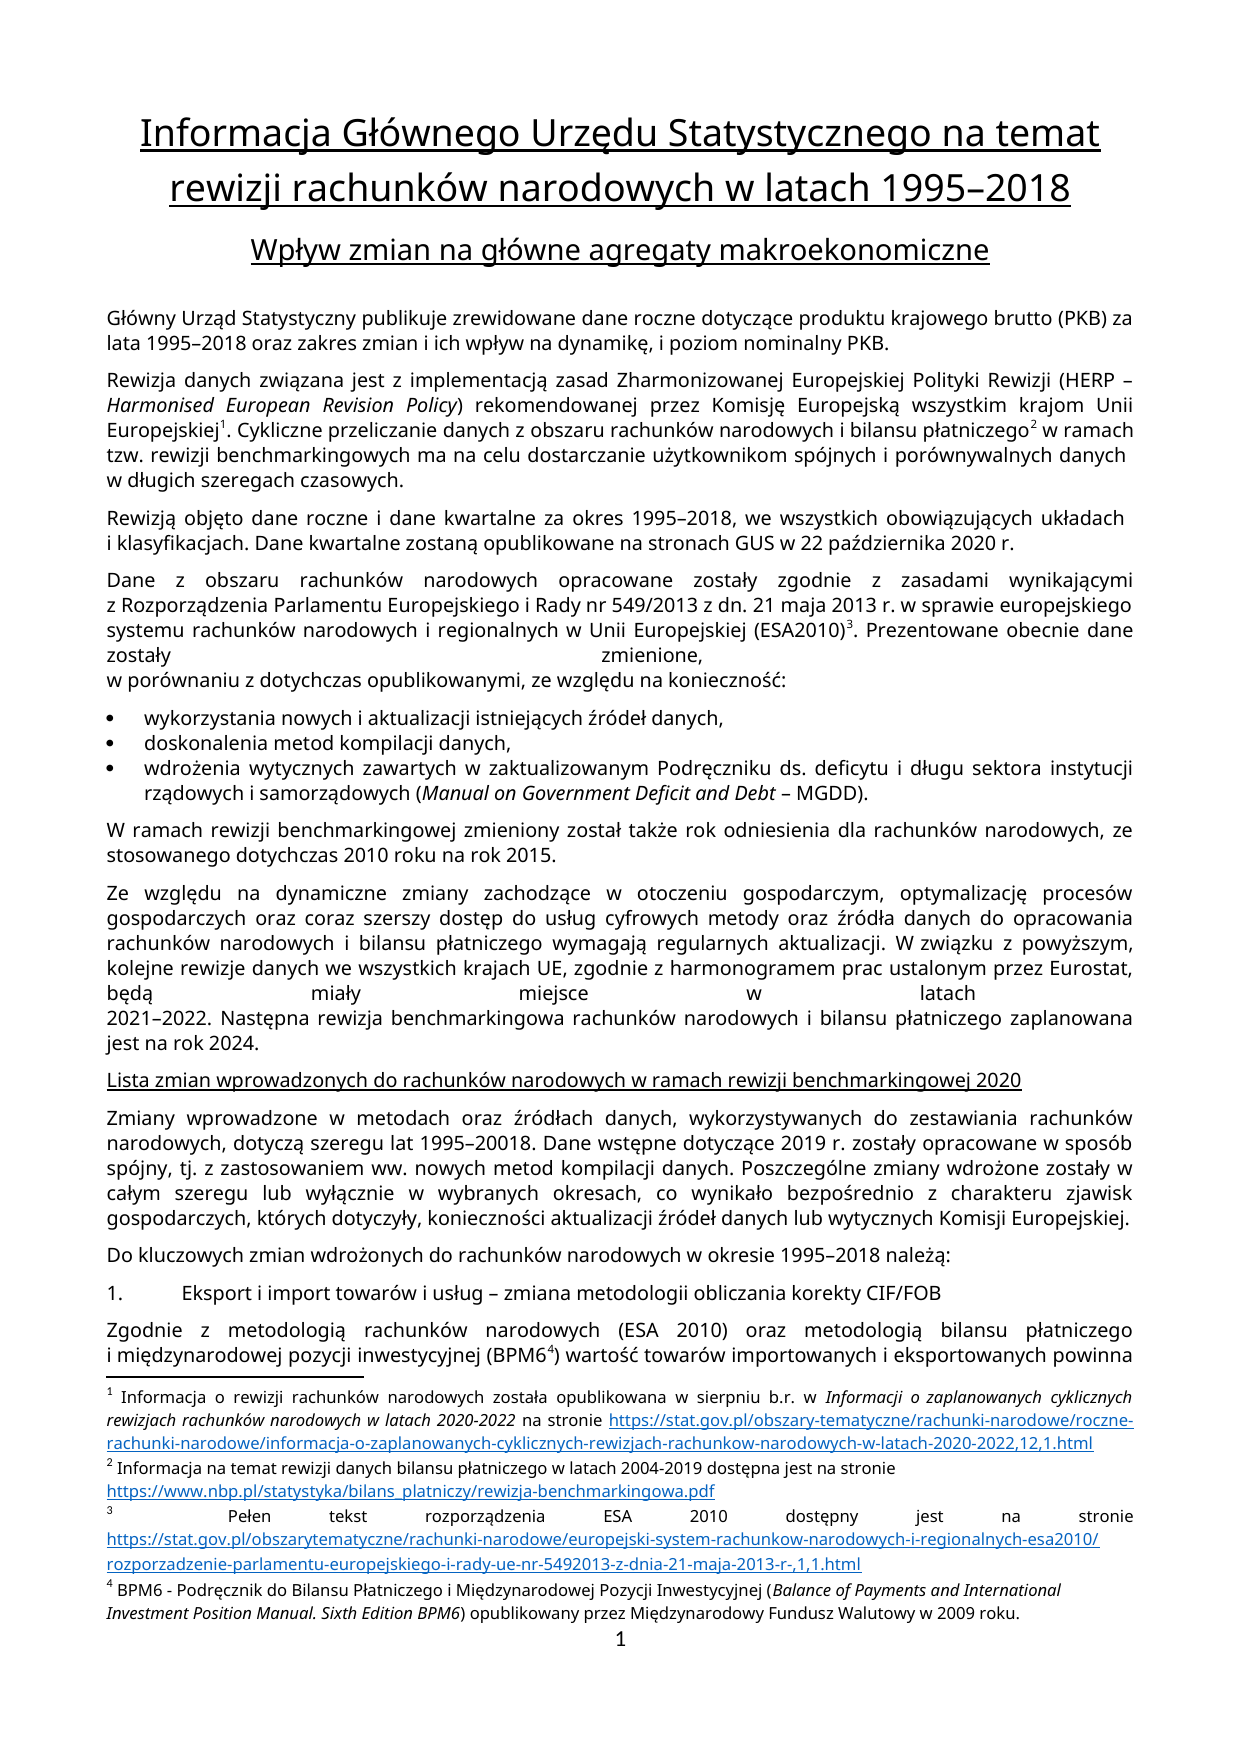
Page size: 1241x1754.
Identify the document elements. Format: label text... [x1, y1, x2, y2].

list wykorzystania nowych i aktualizacji istniejących źródeł danych, [106, 705, 1134, 730]
text Zmiany wprowadzone w metodach oraz źródłach danych, wykorzystywanych do zestawiania rachunków narodowych, dotyczą szeregu lat 1995–20018. Dane wstępne dotyczące 2019 r. zostały opracowane w sposób spójny, tj. z zastosowaniem ww. nowych metod kompilacji danych. Poszczególne zmiany wdrożone zostały w całym szeregu lub wyłącznie w wybranych okresach, co wynikało bezpośrednio z charakteru zjawisk gospodarczych, których dotyczyły, konieczności aktualizacji źródeł danych lub wytycznych Komisji Europejskiej. [106, 1105, 1134, 1230]
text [106, 1318, 1134, 1368]
text W ramach rewizji benchmarkingowej zmieniony został także rok odniesienia dla rachunków narodowych, ze stosowanego dotychczas 2010 roku na rok 2015. [106, 818, 1134, 868]
text Rewizja danych związana jest z implementacją zasad Zharmonizowanej Europejskiej Polityki Rewizji (HERP – Harmonised European Revision Policy) rekomendowanej przez Komisję Europejską wszystkim krajom Unii Europejskiej. Cykliczne przeliczanie danych z obszaru rachunków narodowych i bilansu płatniczego w ramach tzw. rewizji benchmarkingowych ma na celu dostarczanie użytkownikom spójnych i porównywalnych danych w długich szeregach czasowych. [106, 368, 1134, 493]
text Główny Urząd Statystyczny publikuje zrewidowane dane roczne dotyczące produktu krajowego brutto (PKB) za lata 1995–2018 oraz zakres zmian i ich wpływ na dynamikę, i poziom nominalny PKB. [106, 305, 1134, 355]
text 1. Eksport i import towarów i usług – zmiana metodologii obliczania korekty CIF/FOB [106, 1280, 1134, 1305]
text Ze względu na dynamiczne zmiany zachodzące w otoczeniu gospodarczym, optymalizację procesów gospodarczych oraz coraz szerszy dostęp do usług cyfrowych metody oraz źródła danych do opracowania rachunków narodowych i bilansu płatniczego wymagają regularnych aktualizacji. W związku z powyższym, kolejne rewizje danych we wszystkich krajach UE, zgodnie z harmonogramem prac ustalonym przez Eurostat, będą miały miejsce w latach 2021–2022. Następna rewizja benchmarkingowa rachunków narodowych i bilansu płatniczego zaplanowana jest na rok 2024. [106, 880, 1134, 1055]
list doskonalenia metod kompilacji danych, [106, 730, 1134, 755]
text Do kluczowych zmian wdrożonych do rachunków narodowych w okresie 1995–2018 należą: [106, 1243, 1134, 1268]
list wdrożenia wytycznych zawartych w zaktualizowanym Podręczniku ds. deficytu i długu sektora instytucji rządowych i samorządowych (Manual on Government Deficit and Debt – MGDD). [106, 755, 1134, 805]
text Dane z obszaru rachunków narodowych opracowane zostały zgodnie z zasadami wynikającymi z Rozporządzenia Parlamentu Europejskiego i Rady nr 549/2013 z dn. 21 maja 2013 r. w sprawie europejskiego systemu rachunków narodowych i regionalnych w Unii Europejskiej (ESA2010). Prezentowane obecnie dane zostały zmienione, w porównaniu z dotychczas opublikowanymi, ze względu na konieczność: [106, 568, 1134, 693]
text Rewizją objęto dane roczne i dane kwartalne za okres 1995–2018, we wszystkich obowiązujących układach i klasyfikacjach. Dane kwartalne zostaną opublikowane na stronach GUS w 22 października 2020 r. [106, 505, 1134, 555]
text Wpływ zmian na główne agregaty makroekonomiczne [106, 229, 1134, 269]
text Informacja Głównego Urzędu Statystycznego na temat rewizji rachunków narodowych w latach 1995–2018 [106, 106, 1134, 212]
text Lista zmian wprowadzonych do rachunków narodowych w ramach rewizji benchmarkingowej 2020 [106, 1068, 1134, 1093]
